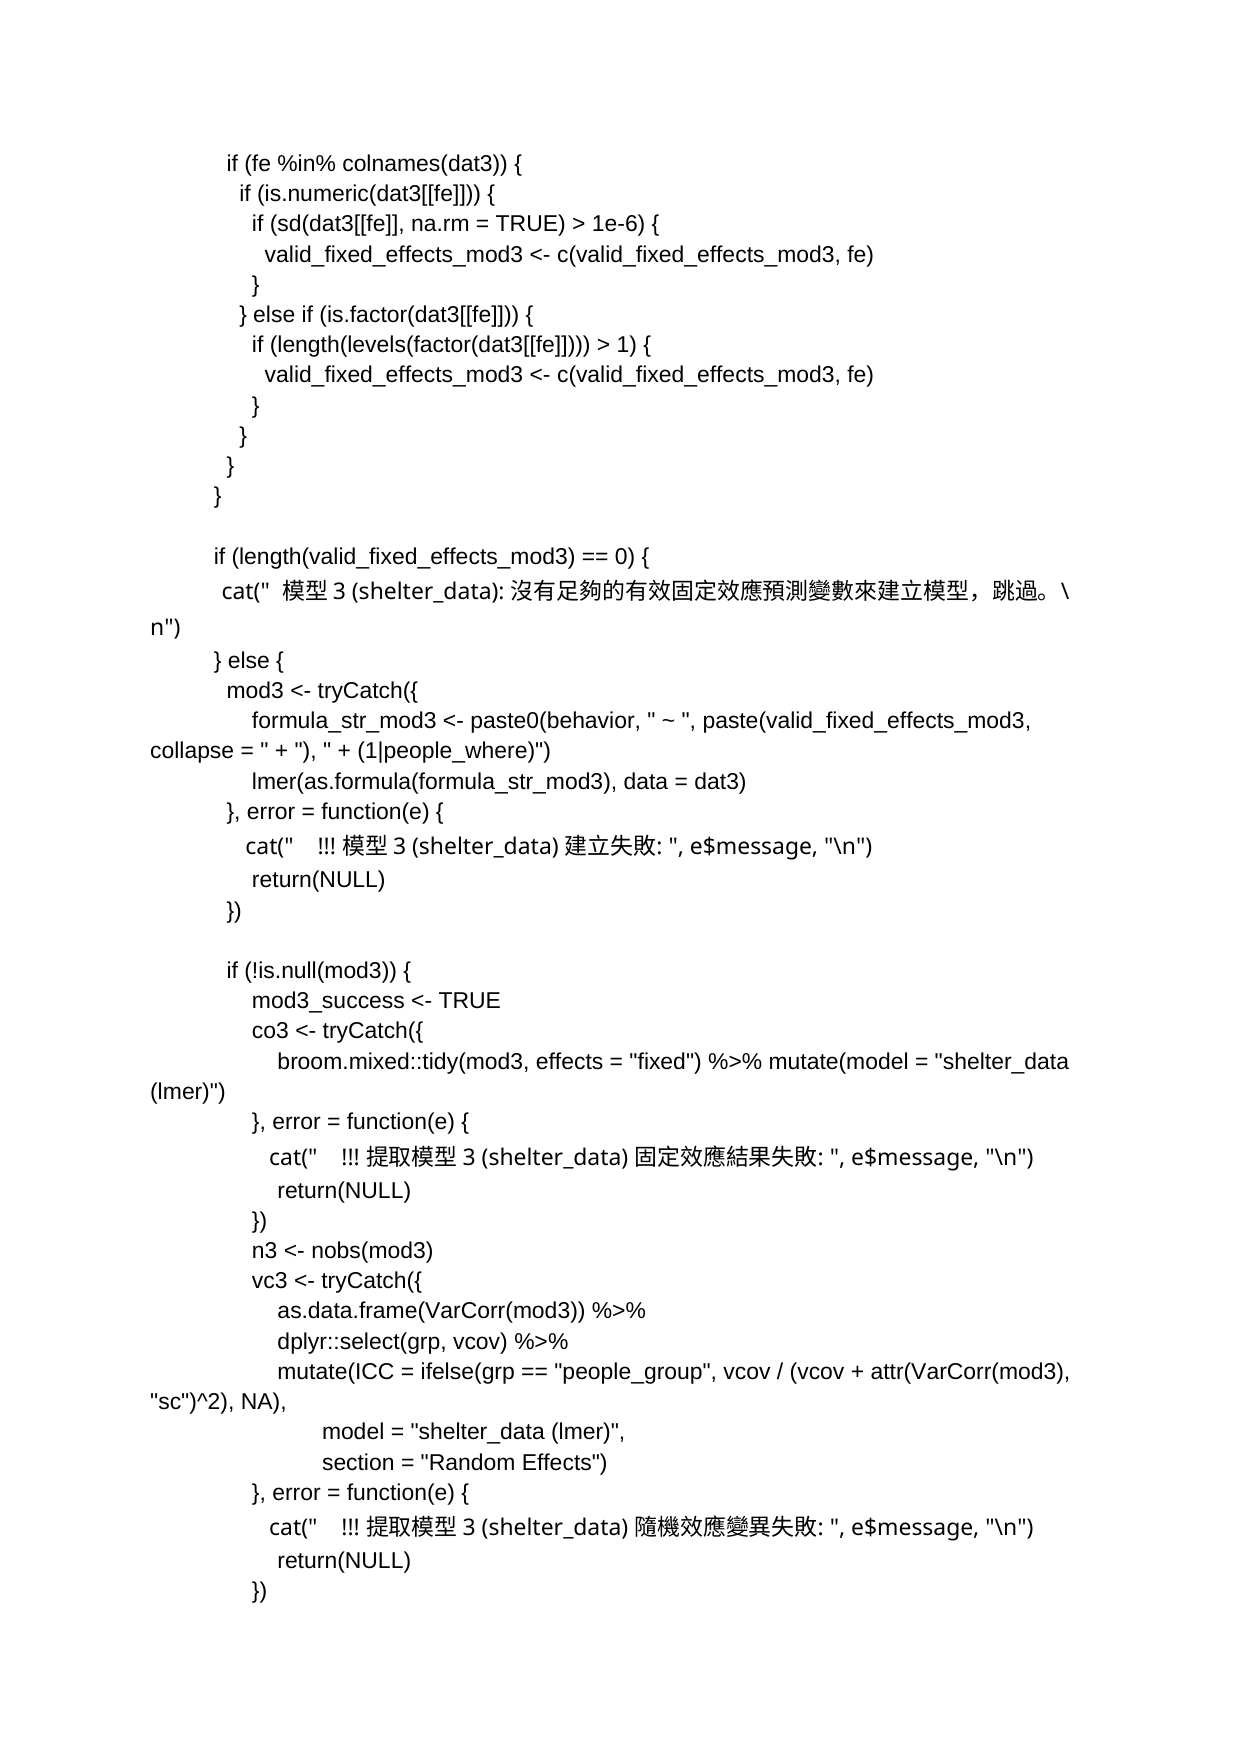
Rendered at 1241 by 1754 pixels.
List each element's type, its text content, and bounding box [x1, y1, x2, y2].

text return(NULL) [150, 1177, 1090, 1203]
text mod3 <- tryCatch({ [150, 677, 1090, 703]
text valid_fixed_effects_mod3 <- c(valid_fixed_effects_mod3, fe) [150, 361, 1090, 388]
text co3 <- tryCatch({ [150, 1017, 1090, 1044]
text mod3_success <- TRUE [150, 987, 1090, 1014]
text }, error = function(e) { [150, 1479, 1090, 1505]
text } [150, 452, 1090, 478]
text cat(" !!! 模型 3 (shelter_data) 建立失敗: ", e$message, "\n") [150, 828, 1090, 861]
text } else if (is.factor(dat3[[fe]])) { [150, 301, 1090, 327]
text if (length(levels(factor(dat3[[fe]]))) > 1) { [150, 331, 1090, 358]
text } [150, 392, 1090, 418]
text cat(" !!! 提取模型 3 (shelter_data) 固定效應結果失敗: ", e$message, "\n") [150, 1138, 1090, 1172]
text if (sd(dat3[[fe]], na.rm = TRUE) > 1e-6) { [150, 210, 1090, 237]
text } [150, 271, 1090, 297]
text return(NULL) [150, 1547, 1090, 1574]
text } else { [150, 647, 1090, 673]
text }, error = function(e) { [150, 798, 1090, 824]
text as.data.frame(VarCorr(mod3)) %>% [150, 1297, 1090, 1324]
text cat(" !!! 提取模型 3 (shelter_data) 隨機效應變異失敗: ", e$message, "\n") [150, 1509, 1090, 1542]
text if (fe %in% colnames(dat3)) { [150, 150, 1090, 176]
text return(NULL) [150, 866, 1090, 893]
text broom.mixed::tidy(mod3, effects = "fixed") %>% mutate(model = "shelter_data (lmer)") [150, 1048, 1090, 1104]
text vc3 <- tryCatch({ [150, 1267, 1090, 1294]
text }) [150, 1207, 1090, 1233]
text }, error = function(e) { [150, 1108, 1090, 1134]
text } [150, 482, 1090, 509]
text formula_str_mod3 <- paste0(behavior, " ~ ", paste(valid_fixed_effects_mod3, collapse = " + "), " + (1|people_where)") [150, 707, 1090, 764]
text mutate(ICC = ifelse(grp == "people_group", vcov / (vcov + attr(VarCorr(mod3), "sc")^2), NA), [150, 1358, 1090, 1414]
text }) [150, 1577, 1090, 1604]
text }) [150, 897, 1090, 923]
text cat(" 模型 3 (shelter_data): 沒有足夠的有效固定效應預測變數來建立模型，跳過。\n") [150, 573, 1090, 642]
text valid_fixed_effects_mod3 <- c(valid_fixed_effects_mod3, fe) [150, 241, 1090, 267]
text model = "shelter_data (lmer)", [150, 1418, 1090, 1445]
text if (!is.null(mod3)) { [150, 957, 1090, 983]
text if (is.numeric(dat3[[fe]])) { [150, 180, 1090, 207]
text if (length(valid_fixed_effects_mod3) == 0) { [150, 543, 1090, 569]
text dplyr::select(grp, vcov) %>% [150, 1328, 1090, 1354]
text lmer(as.formula(formula_str_mod3), data = dat3) [150, 768, 1090, 794]
text } [150, 422, 1090, 448]
text section = "Random Effects") [150, 1448, 1090, 1475]
text n3 <- nobs(mod3) [150, 1237, 1090, 1263]
